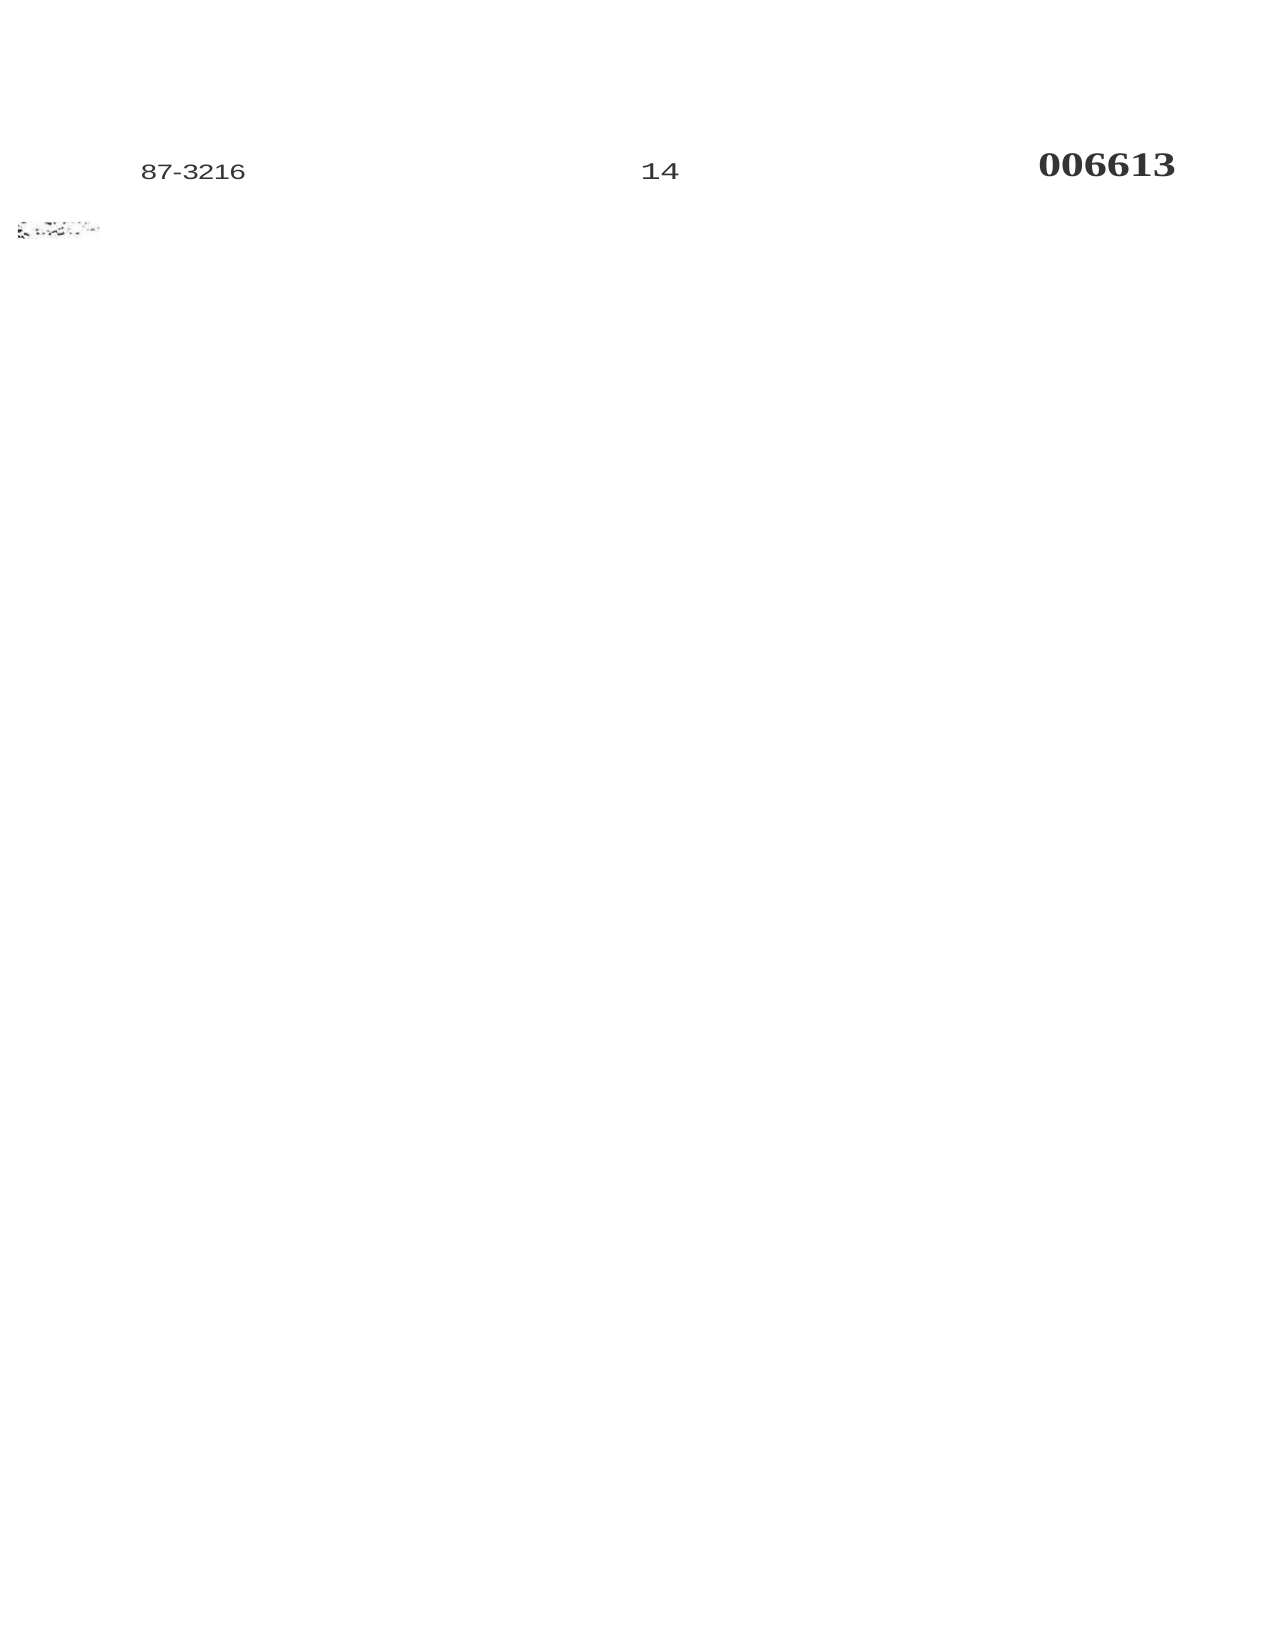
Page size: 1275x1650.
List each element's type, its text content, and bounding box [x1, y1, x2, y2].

picture [17, 221, 100, 239]
text 006613 [1038, 144, 1260, 184]
text 87-3216 14 [141, 159, 685, 187]
